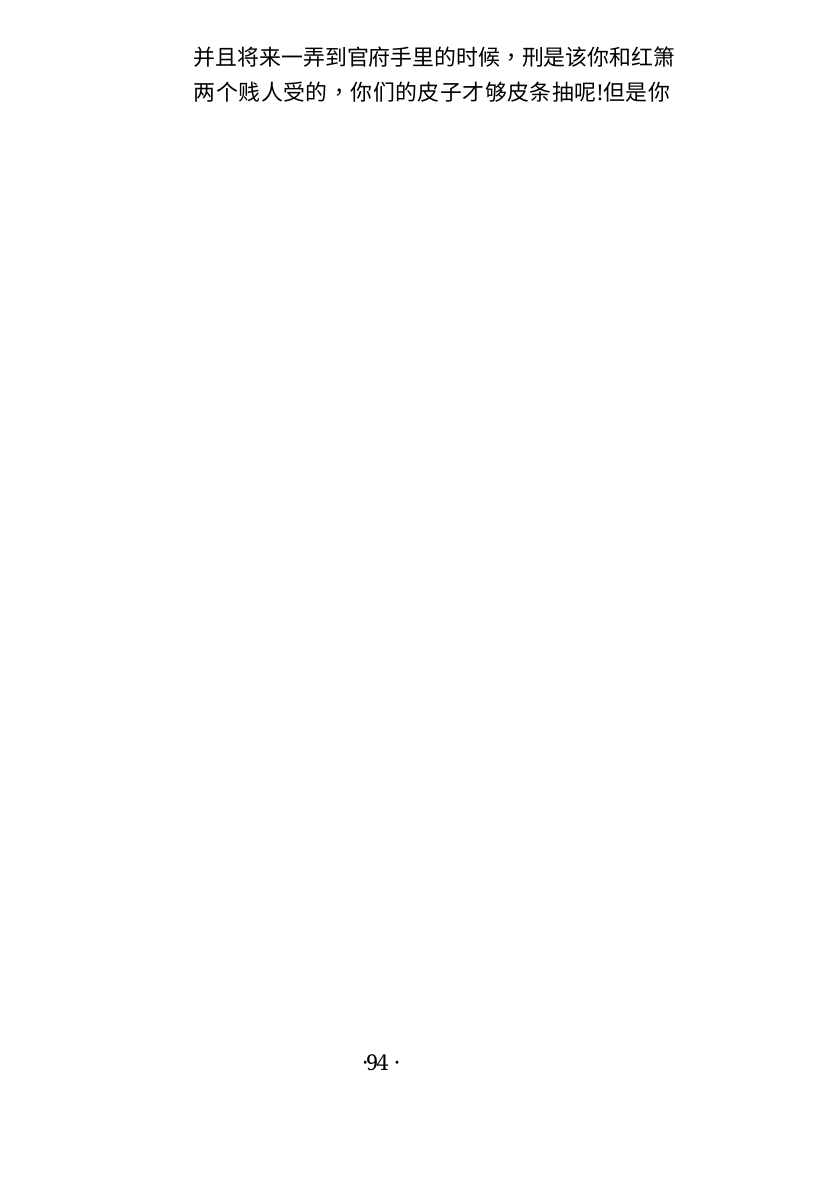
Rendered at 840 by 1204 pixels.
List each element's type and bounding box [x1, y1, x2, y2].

text [107, 42, 678, 106]
